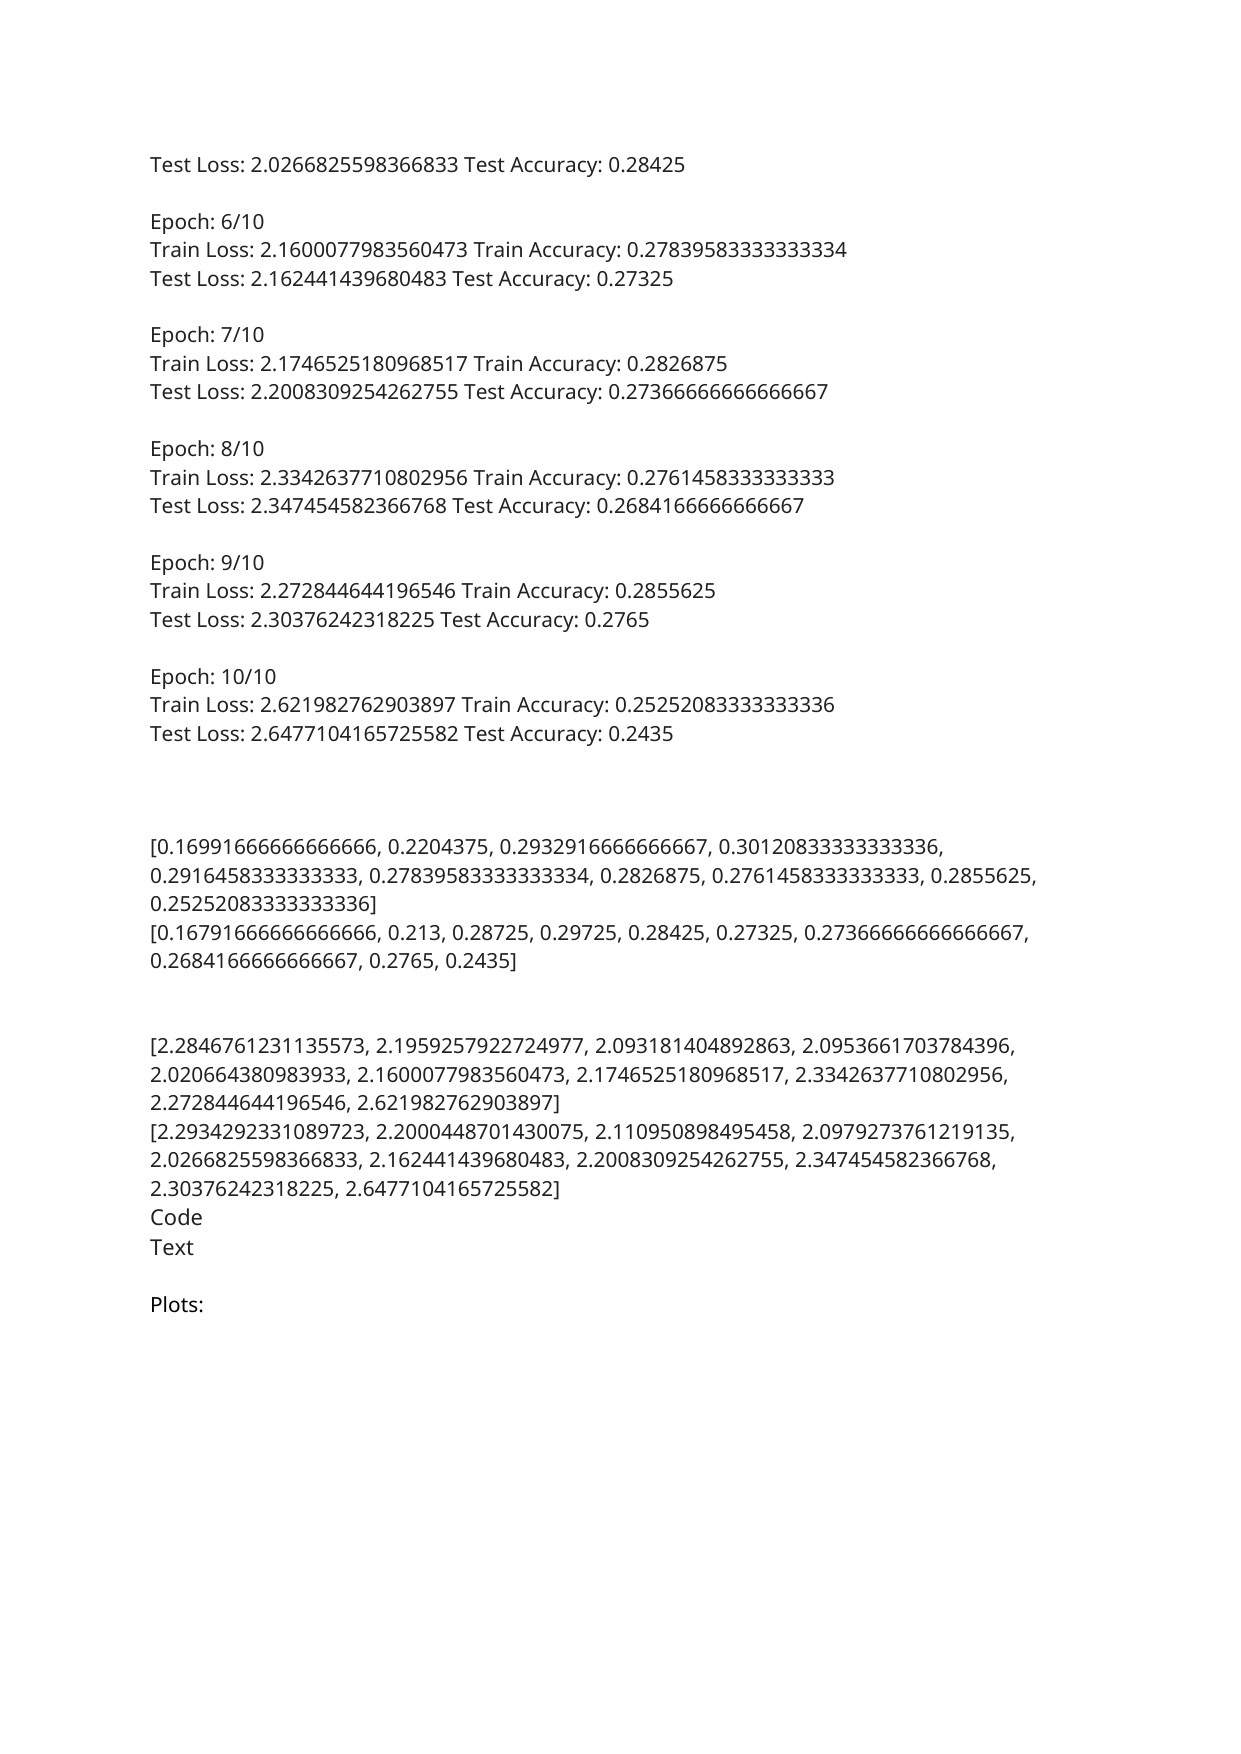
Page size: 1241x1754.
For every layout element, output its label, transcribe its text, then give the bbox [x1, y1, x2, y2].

text [2.2846761231135573, 2.1959257922724977, 2.093181404892863, 2.0953661703784396, 2.020664380983933, 2.1600077983560473, 2.1746525180968517, 2.3342637710802956, 2.272844644196546, 2.621982762903897] [150, 1032, 1090, 1117]
text Test Loss: 2.347454582366768 Test Accuracy: 0.2684166666666667 [150, 491, 1090, 520]
text Test Loss: 2.162441439680483 Test Accuracy: 0.27325 [150, 264, 1090, 292]
text Code [150, 1202, 1090, 1232]
text Test Loss: 2.30376242318225 Test Accuracy: 0.2765 [150, 605, 1090, 633]
text Epoch: 8/10 [150, 434, 1090, 463]
text Train Loss: 2.272844644196546 Train Accuracy: 0.2855625 [150, 577, 1090, 605]
text Train Loss: 2.1600077983560473 Train Accuracy: 0.27839583333333334 [150, 235, 1090, 264]
text [0.16791666666666666, 0.213, 0.28725, 0.29725, 0.28425, 0.27325, 0.27366666666666667, 0.2684166666666667, 0.2765, 0.2435] [150, 918, 1090, 975]
text Epoch: 7/10 [150, 321, 1090, 349]
text Train Loss: 2.1746525180968517 Train Accuracy: 0.2826875 [150, 349, 1090, 377]
text Test Loss: 2.2008309254262755 Test Accuracy: 0.27366666666666667 [150, 377, 1090, 406]
text Text [150, 1232, 1090, 1262]
text Test Loss: 2.6477104165725582 Test Accuracy: 0.2435 [150, 719, 1090, 747]
text Train Loss: 2.3342637710802956 Train Accuracy: 0.2761458333333333 [150, 463, 1090, 491]
text Train Loss: 2.621982762903897 Train Accuracy: 0.25252083333333336 [150, 690, 1090, 719]
text [2.2934292331089723, 2.2000448701430075, 2.110950898495458, 2.0979273761219135, 2.0266825598366833, 2.162441439680483, 2.2008309254262755, 2.347454582366768, 2.30376242318225, 2.6477104165725582] [150, 1117, 1090, 1202]
text Epoch: 10/10 [150, 662, 1090, 690]
text Epoch: 6/10 [150, 207, 1090, 235]
text Test Loss: 2.0266825598366833 Test Accuracy: 0.28425 [150, 150, 1090, 178]
text Epoch: 9/10 [150, 548, 1090, 577]
text [0.16991666666666666, 0.2204375, 0.2932916666666667, 0.30120833333333336, 0.2916458333333333, 0.27839583333333334, 0.2826875, 0.2761458333333333, 0.2855625, 0.25252083333333336] [150, 832, 1090, 918]
text Plots: [150, 1290, 1090, 1319]
